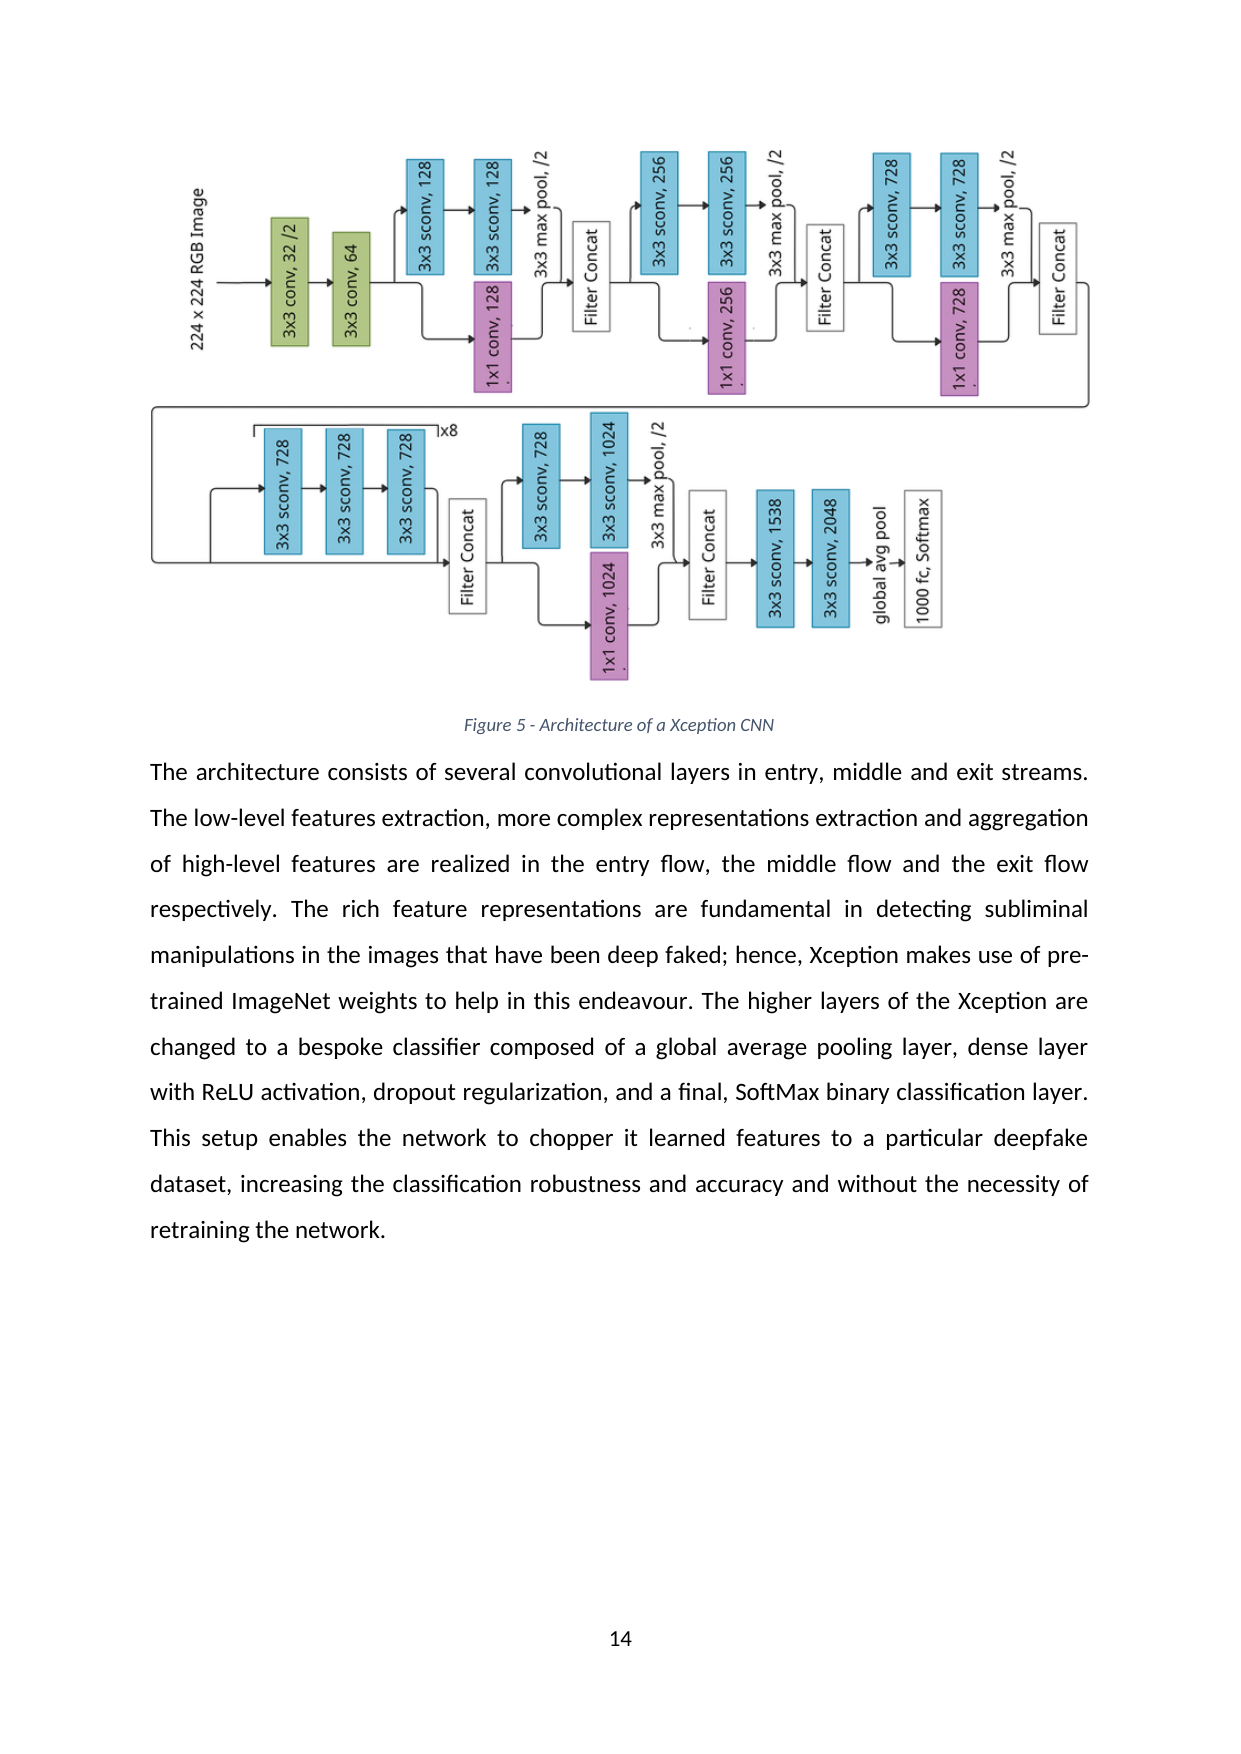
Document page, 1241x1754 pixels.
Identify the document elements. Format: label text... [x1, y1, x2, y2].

text The architecture consists of several convolutional layers in entry, middle and exit streams. The low-level features extraction, more complex representations extraction and aggregation of high-level features are realized in the entry flow, the middle flow and the exit flow respectively. The rich feature representations are fundamental in detecting subliminal manipulations in the images that have been deep faked; hence, Xception makes use of pre-trained ImageNet weights to help in this endeavour. The higher layers of the Xception are changed to a bespoke classifier composed of a global average pooling layer, dense layer with ReLU activation, dropout regularization, and a final, SoftMax binary classification layer. This setup enables the network to chopper it learned features to a particular deepfake dataset, increasing the classification robustness and accuracy and without the necessity of retraining the network. [150, 756, 1090, 1244]
picture [150, 150, 1091, 682]
